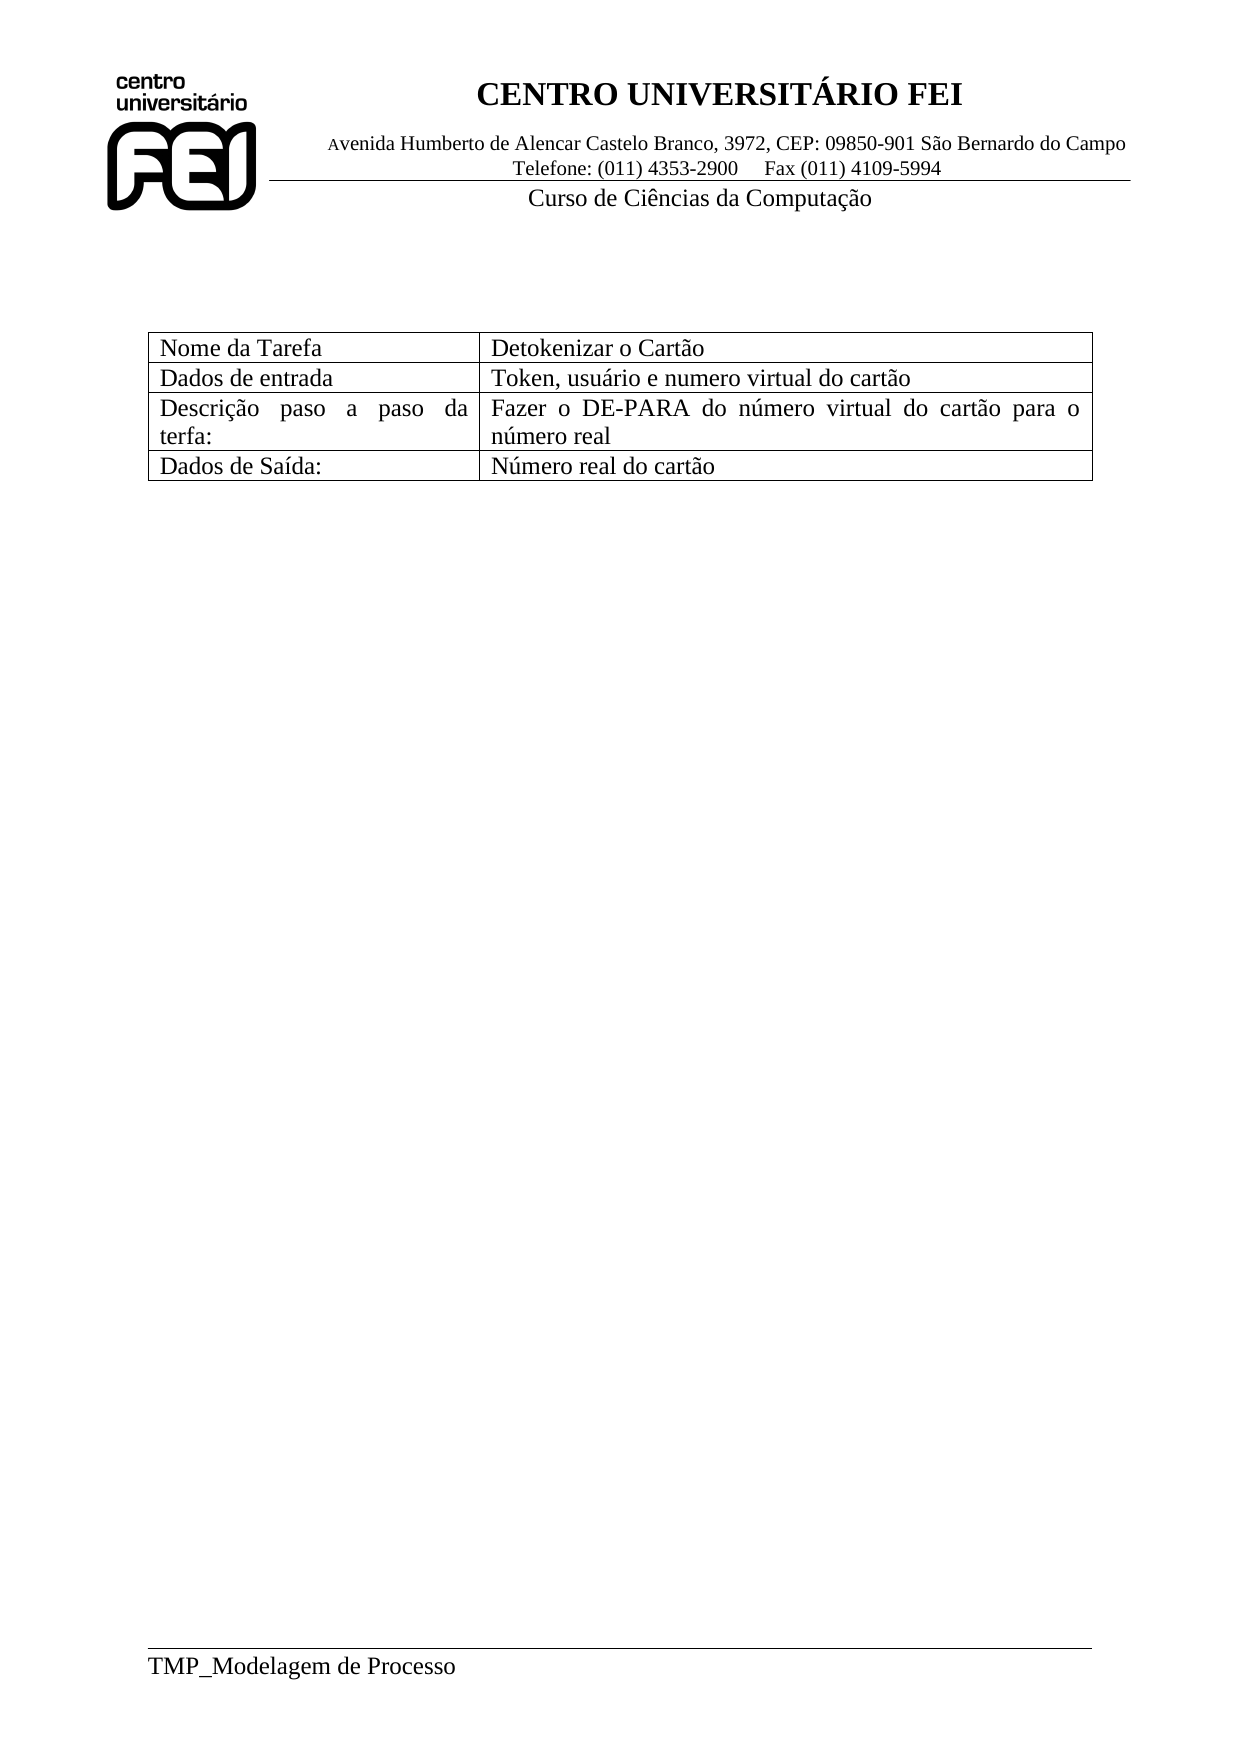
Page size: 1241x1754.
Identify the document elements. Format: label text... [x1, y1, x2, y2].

table_cell Token, usuário e numero virtual do cartão [480, 363, 1092, 392]
table_header Detokenizar o Cartão [480, 333, 1092, 362]
table_cell Fazer o DE-PARA do número virtual do cartão para o número real [480, 393, 1092, 450]
table_cell Número real do cartão [480, 451, 1092, 480]
picture [102, 73, 260, 213]
table_header Nome da Tarefa [149, 333, 479, 362]
table_cell Descrição paso a paso da terfa: [149, 393, 479, 450]
table_cell Dados de Saída: [149, 451, 479, 480]
table_cell Dados de entrada [149, 363, 479, 392]
